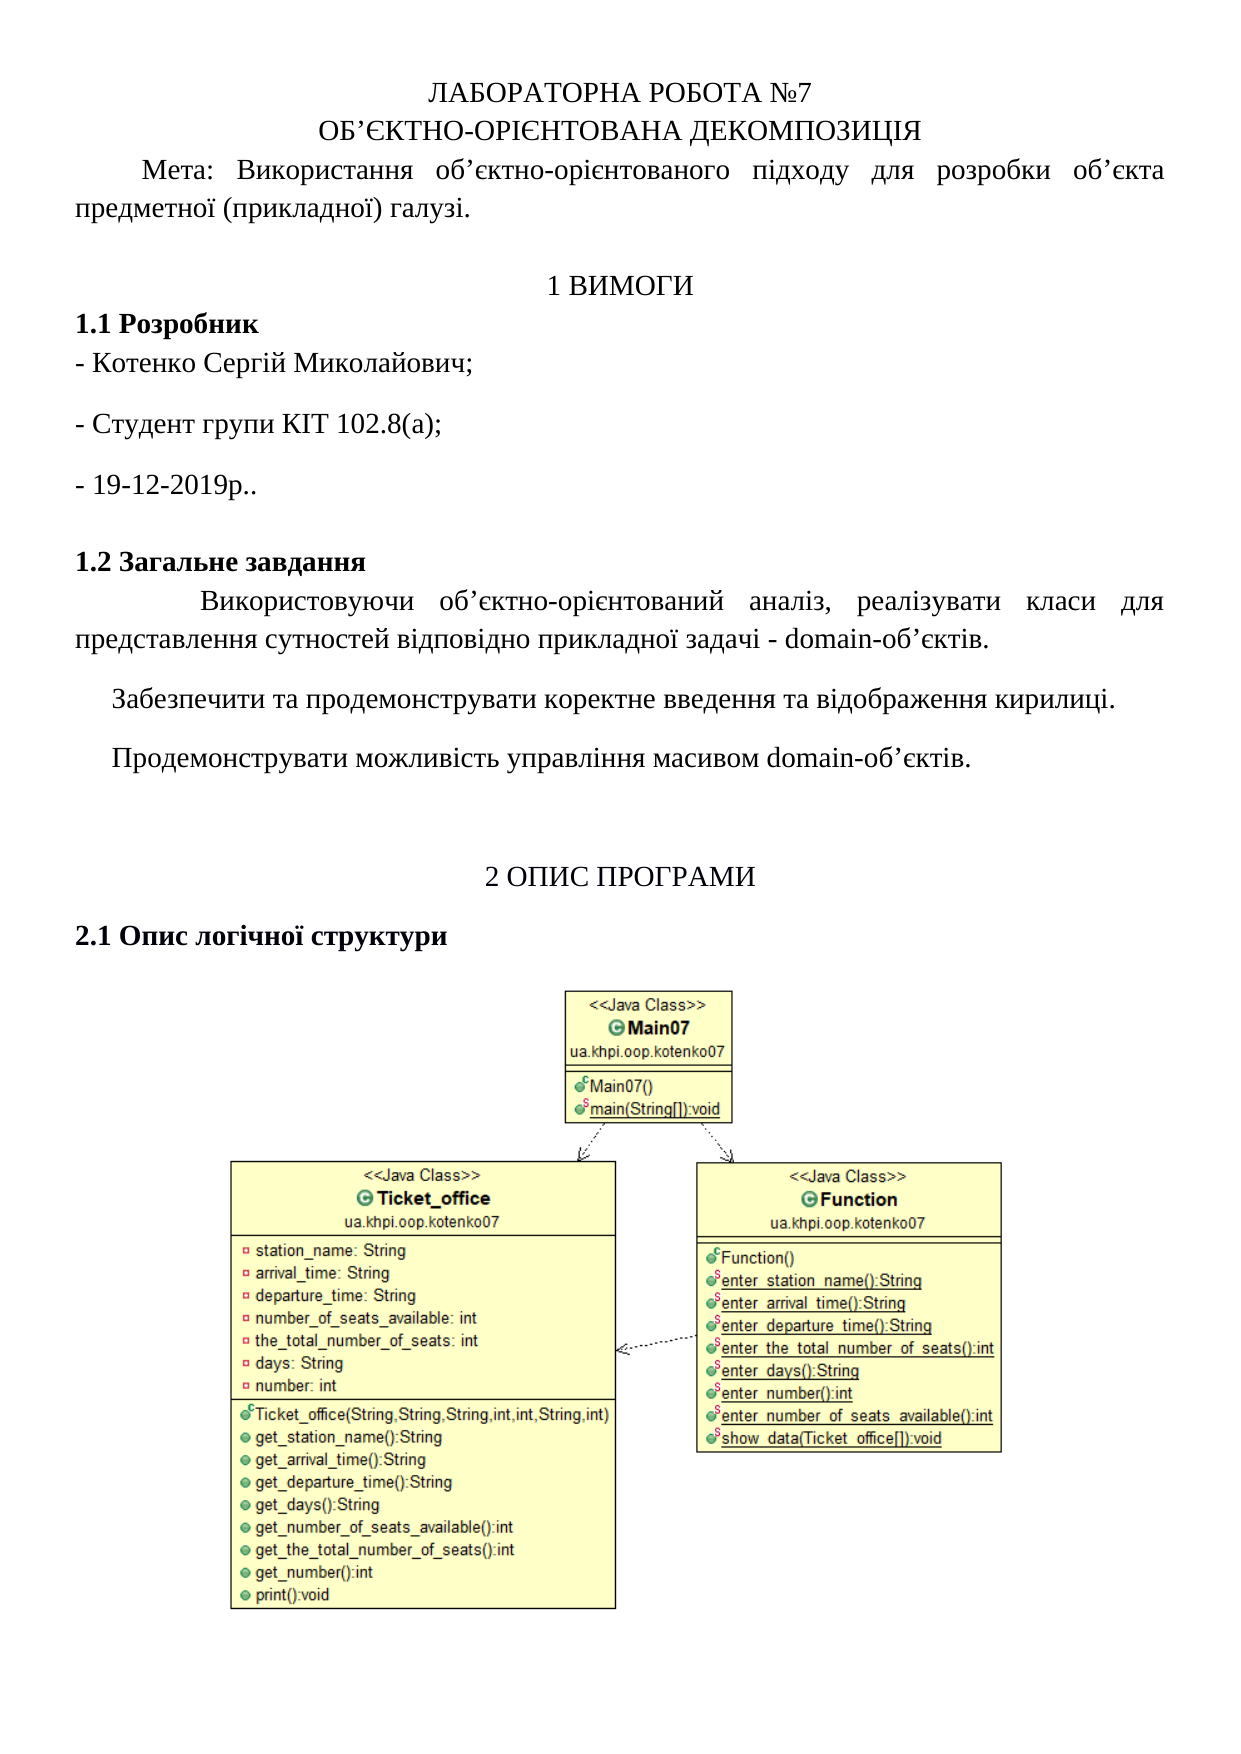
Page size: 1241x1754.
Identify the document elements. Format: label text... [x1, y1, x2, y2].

text Використовуючи об’єктно-орієнтований аналіз, реалізувати класи для представлення сутностей відповідно прикладної задачі - domain-об’єктів. [75, 583, 1165, 655]
text ОБ’ЄКТНО-ОРІЄНТОВАНА ДЕКОМПОЗИЦІЯ [75, 113, 1165, 147]
text - Студент групи КІТ 102.8(а); [75, 406, 1165, 439]
text 1.1 Розробник [75, 306, 1165, 340]
text Забезпечити та продемонструвати коректне введення та відображення кирилиці. [75, 681, 1165, 714]
text - 19-12-2019р.. [75, 467, 1165, 501]
text 2.1 Опис логічної структури [75, 918, 1165, 952]
text Мета: Використання об’єктно-орієнтованого підходу для розробки об’єкта предметної (прикладної) галузі. [75, 152, 1165, 224]
text 1.2 Загальне завдання [75, 544, 1165, 578]
text ЛАБОРАТОРНА РОБОТА №7 [75, 75, 1165, 108]
text 1 ВИМОГИ [75, 268, 1165, 301]
text Продемонструвати можливість управління масивом domain-об’єктів. [75, 740, 1165, 774]
text - Котенко Сергій Миколайович; [75, 345, 1165, 378]
picture [218, 977, 1022, 1628]
text 2 ОПИС ПРОГРАМИ [75, 859, 1165, 892]
